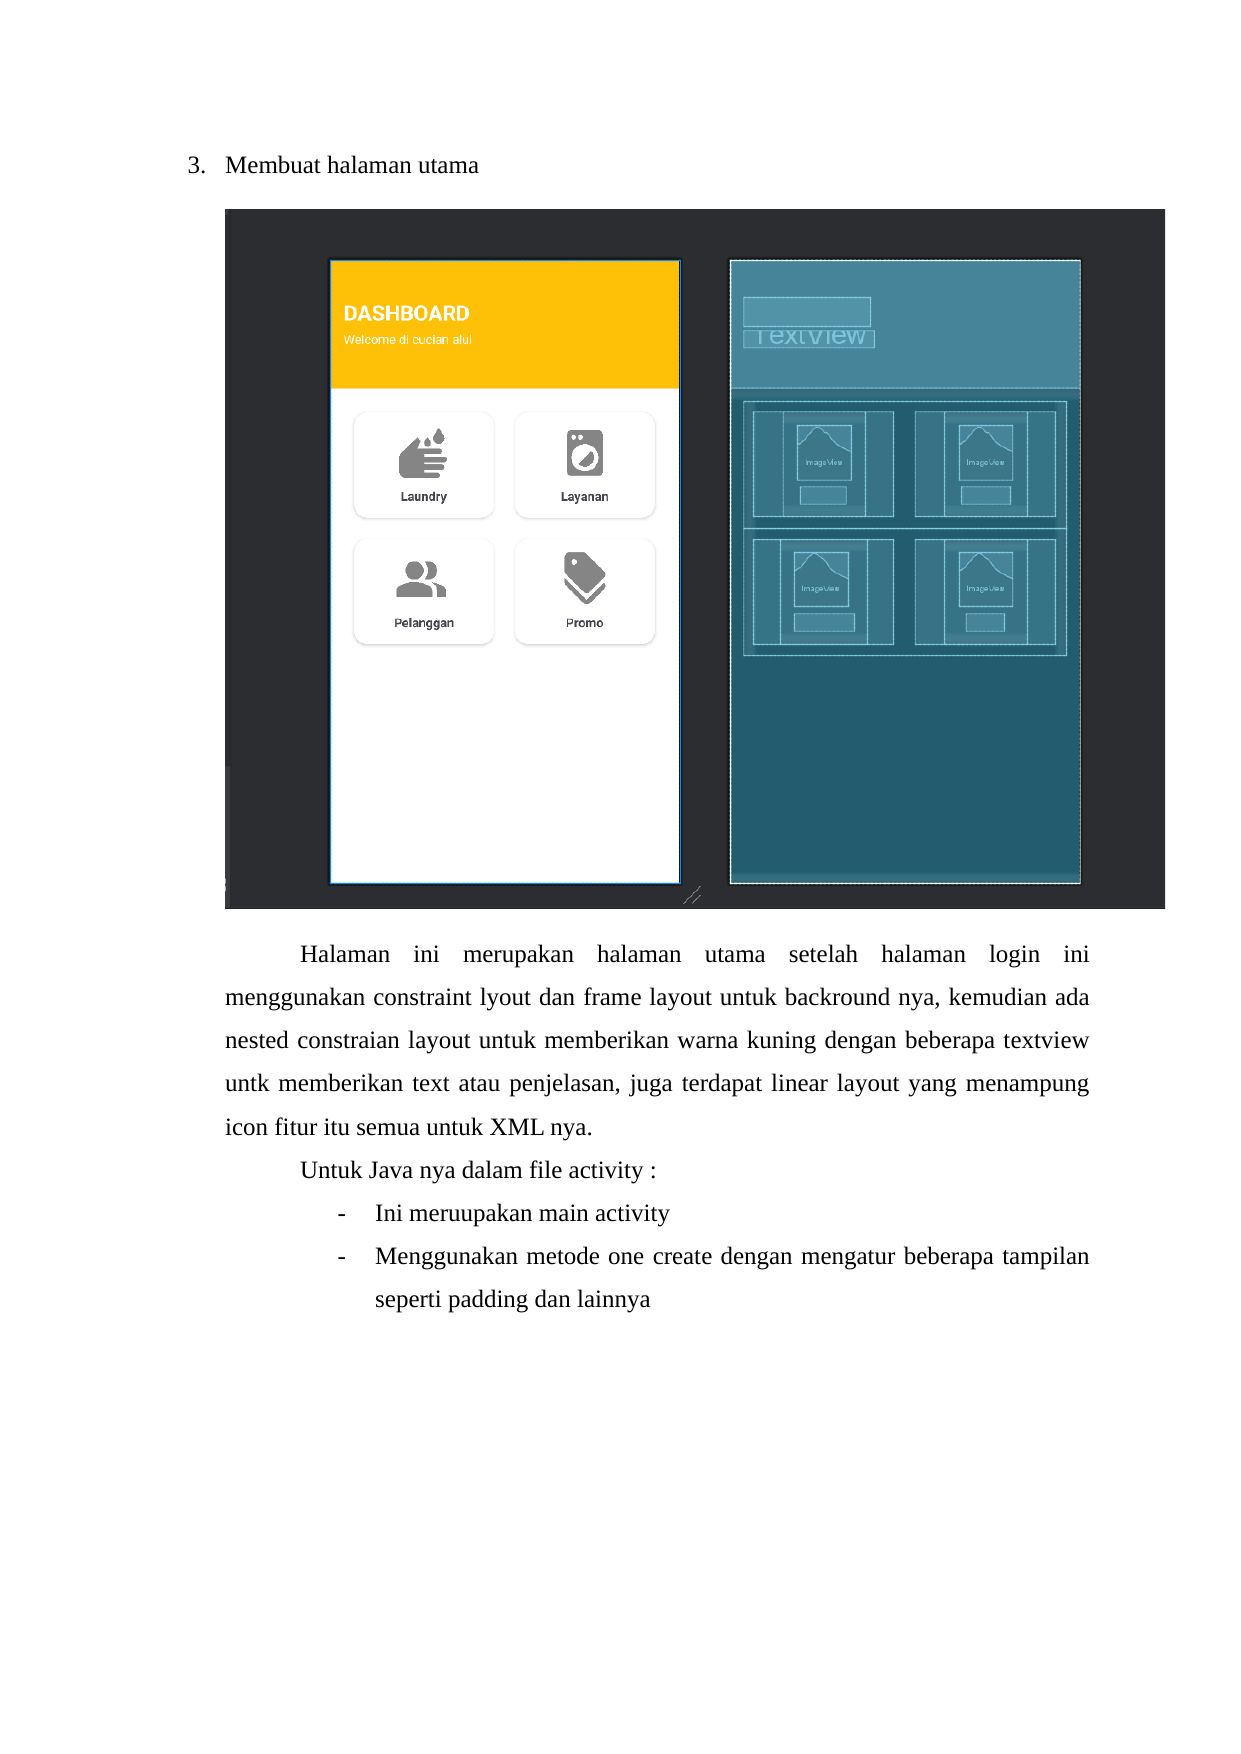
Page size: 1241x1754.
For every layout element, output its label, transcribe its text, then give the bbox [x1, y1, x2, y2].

picture [225, 209, 1166, 909]
list Halaman ini merupakan halaman utama setelah halaman login ini menggunakan constraint lyout dan frame layout untuk backround nya, kemudian ada nested constraian layout untuk memberikan warna kuning dengan beberapa textview untk memberikan text atau penjelasan, juga terdapat linear layout yang menampung icon fitur itu semua untuk XML nya. [225, 939, 1090, 1140]
list Ini meruupakan main activity [337, 1198, 1090, 1227]
list Menggunakan metode one create dengan mengatur beberapa tampilan seperti padding dan lainnya [337, 1241, 1090, 1313]
list Membuat halaman utama [187, 150, 1090, 179]
list Untuk Java nya dalam file activity : [225, 1155, 1090, 1183]
